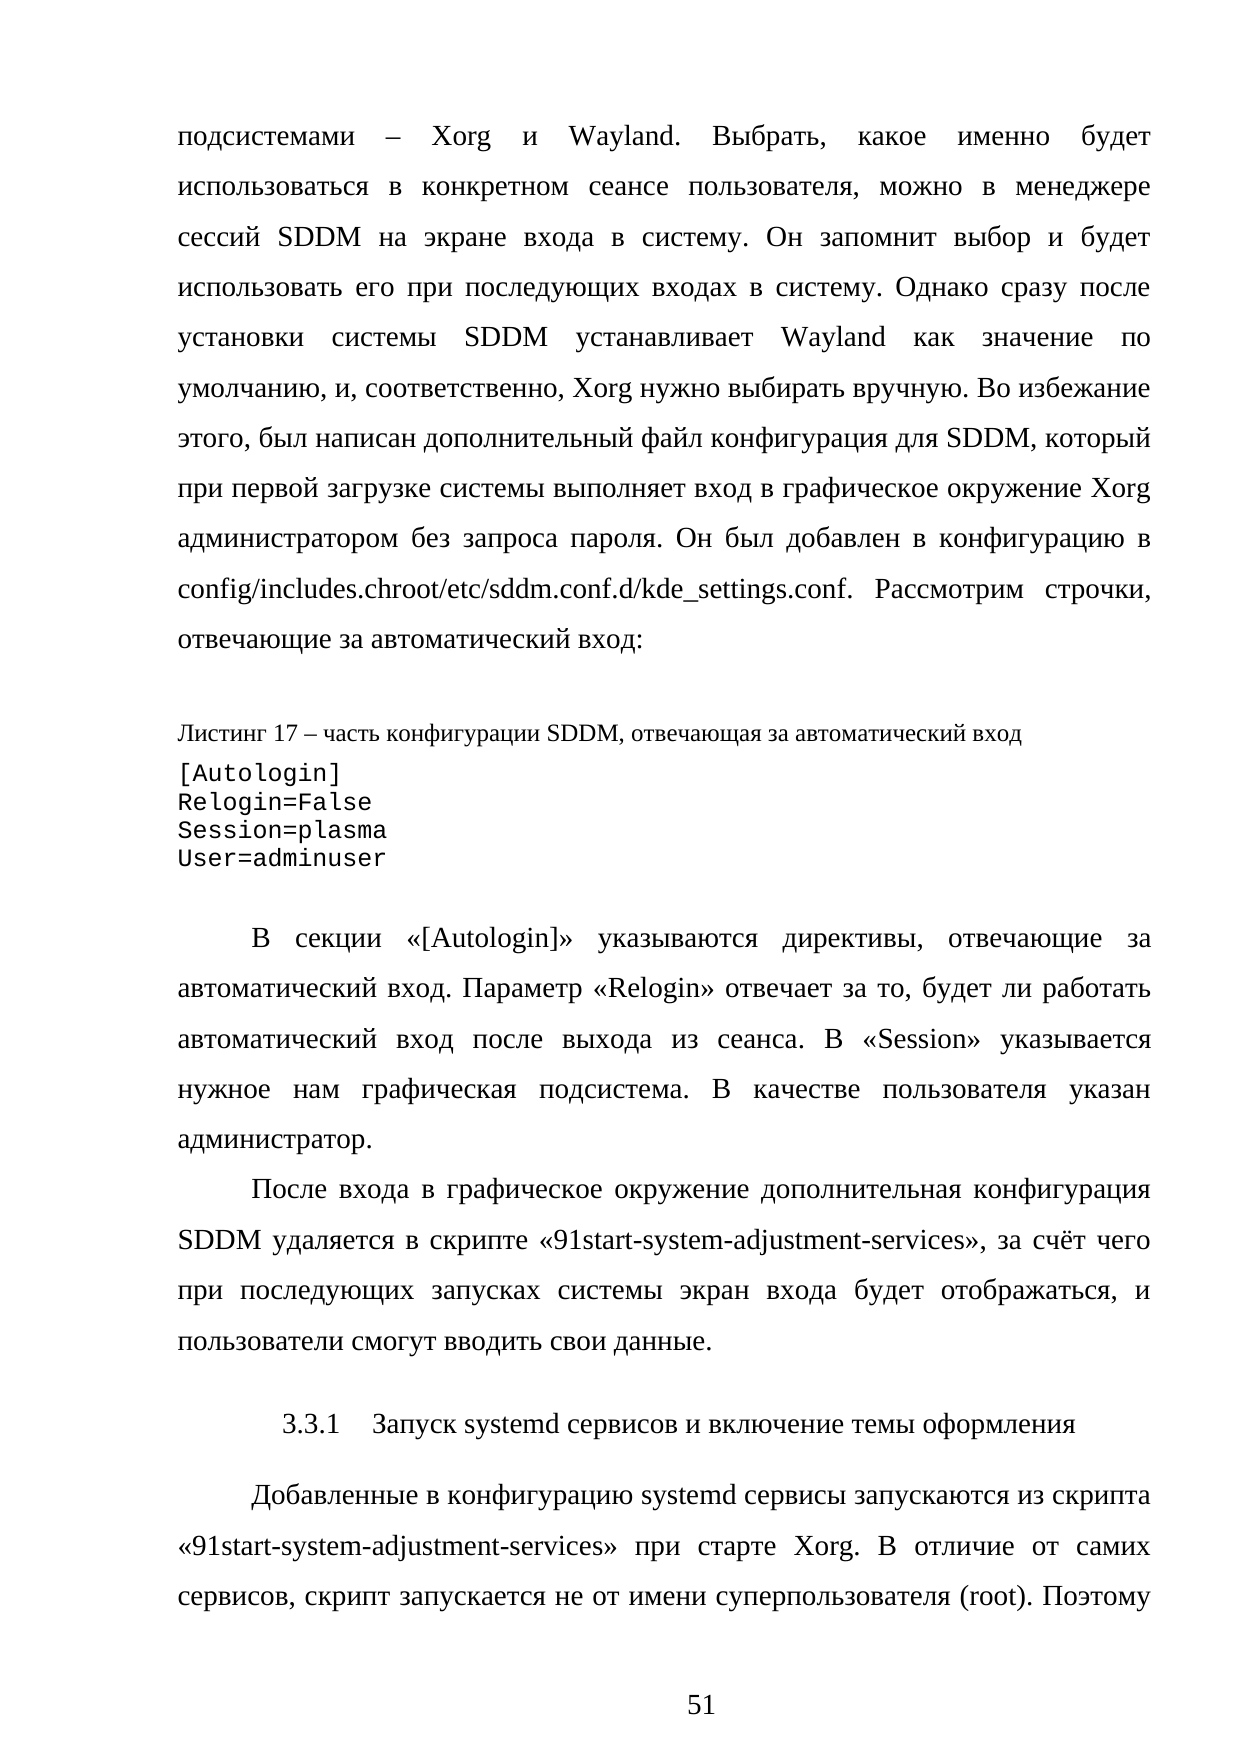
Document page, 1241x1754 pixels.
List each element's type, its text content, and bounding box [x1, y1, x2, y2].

text Relogin=False [177, 789, 1152, 817]
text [177, 118, 1152, 655]
text Session=plasma [177, 817, 1152, 846]
text Листинг 17 – часть конфигурации SDDM, отвечающая за автоматический вход [177, 718, 1152, 746]
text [177, 1477, 1152, 1612]
text [Autologin] [177, 761, 1152, 789]
text User=adminuser [177, 846, 1152, 874]
subtitle Запуск systemd сервисов и включение темы оформления [206, 1406, 1152, 1440]
text После входа в графическое окружение дополнительная конфигурация SDDM удаляется в скрипте «91start-system-adjustment-services», за счёт чего при последующих запусках системы экран входа будет отображаться, и пользователи смогут вводить свои данные. [177, 1172, 1152, 1356]
text В секции «[Autologin]» указываются директивы, отвечающие за автоматический вход. Параметр «Relogin» отвечает за то, будет ли работать автоматический вход после выхода из сеанса. В «Session» указывается нужное нам графическая подсистема. В качестве пользователя указан администратор. [177, 920, 1152, 1155]
